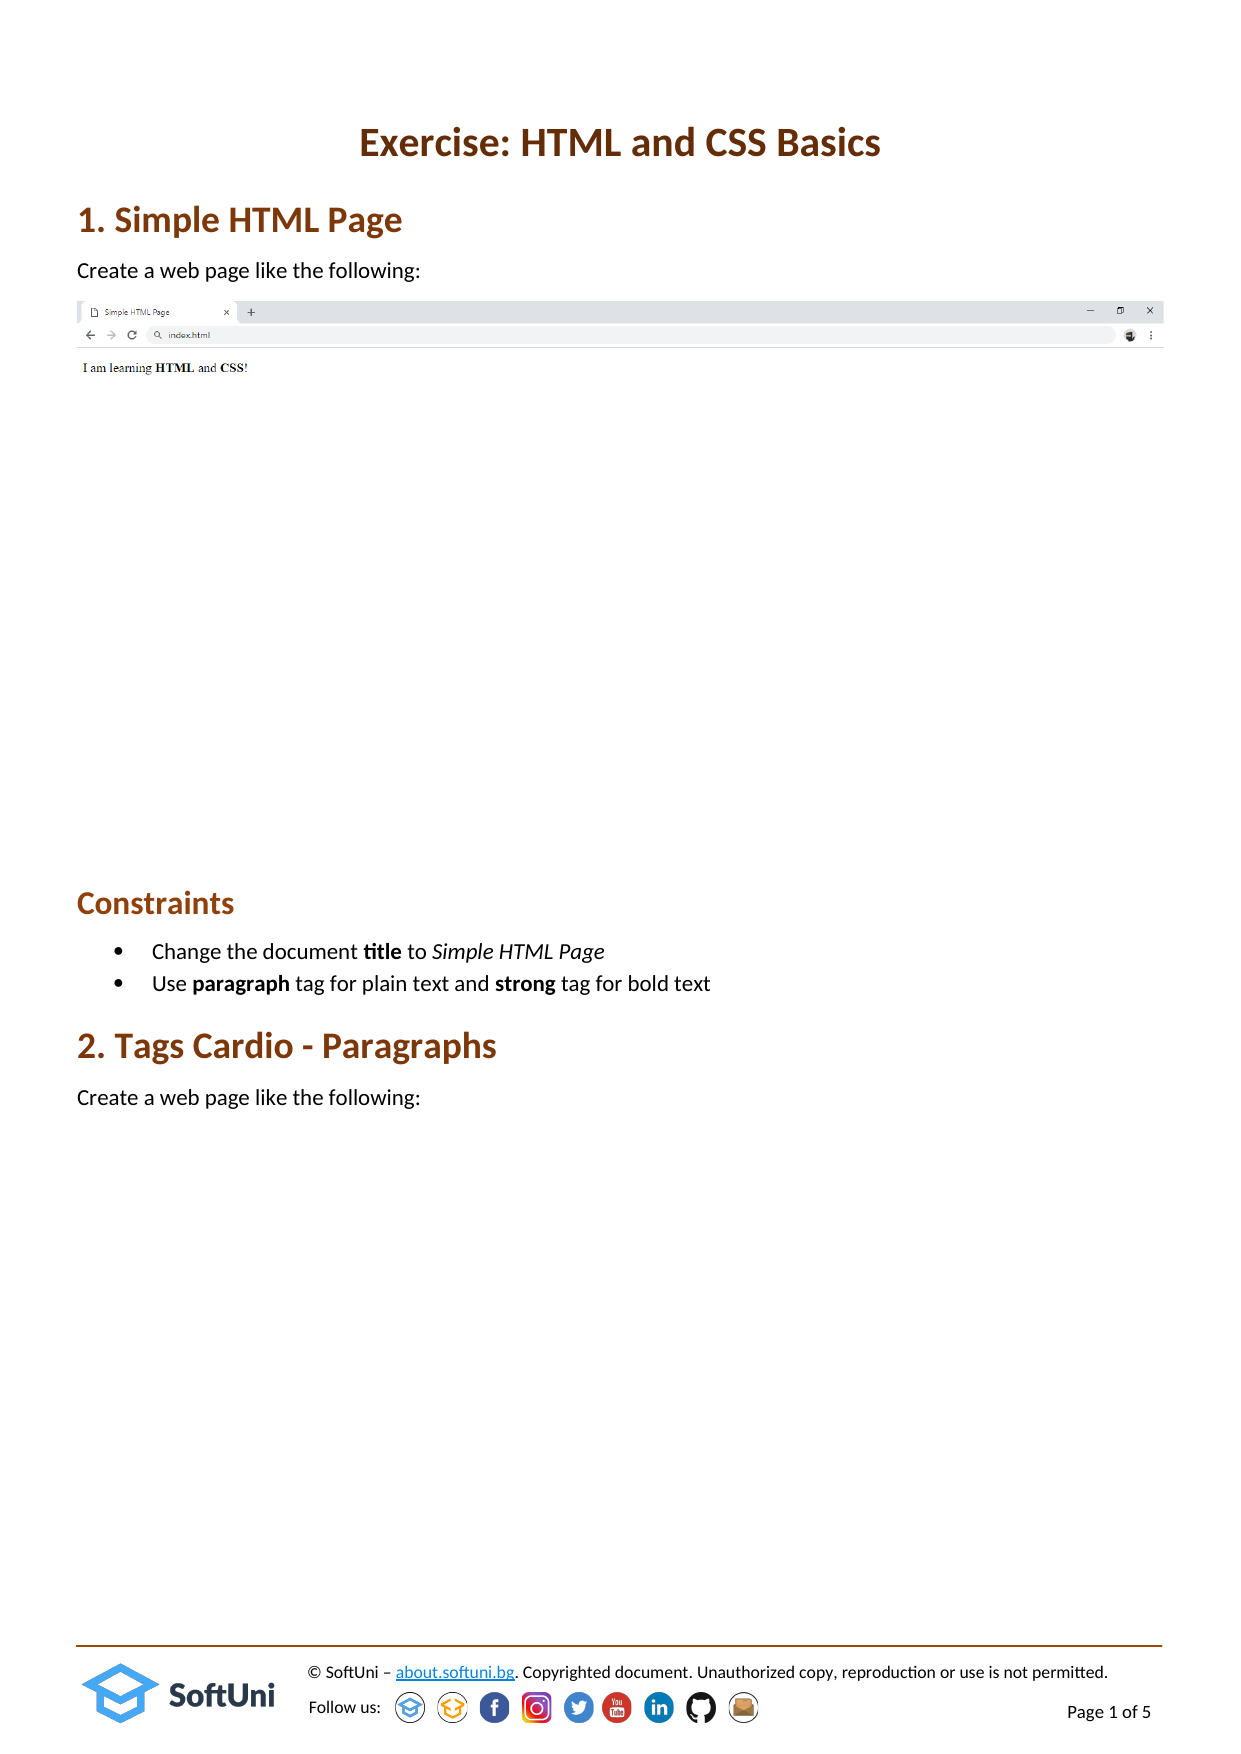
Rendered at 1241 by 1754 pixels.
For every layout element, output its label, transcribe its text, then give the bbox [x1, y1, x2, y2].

picture [644, 1714, 653, 1723]
picture [564, 1692, 594, 1723]
picture [522, 1692, 552, 1723]
picture [437, 1692, 468, 1723]
picture [76, 301, 1164, 866]
picture [395, 1692, 425, 1723]
subtitle Tags Cardio - Paragraphs [77, 1022, 1163, 1068]
picture [665, 1714, 674, 1723]
picture [602, 1692, 632, 1723]
subtitle Constraints [77, 882, 1163, 923]
subtitle Exercise: HTML and CSS Basics [77, 116, 1163, 167]
picture [658, 1705, 667, 1714]
text Create a web page like the following: [77, 257, 1163, 284]
picture [728, 1692, 759, 1723]
subtitle Simple HTML Page [77, 196, 1163, 241]
picture [75, 1658, 281, 1729]
picture [644, 1692, 653, 1701]
list Change the document title to Simple HTML Page [114, 937, 1163, 965]
picture [665, 1692, 674, 1701]
picture [686, 1692, 716, 1723]
list Use paragraph tag for plain text and strong tag for bold text [114, 969, 1163, 997]
picture [479, 1692, 510, 1723]
text Create a web page like the following: [77, 1083, 1163, 1111]
